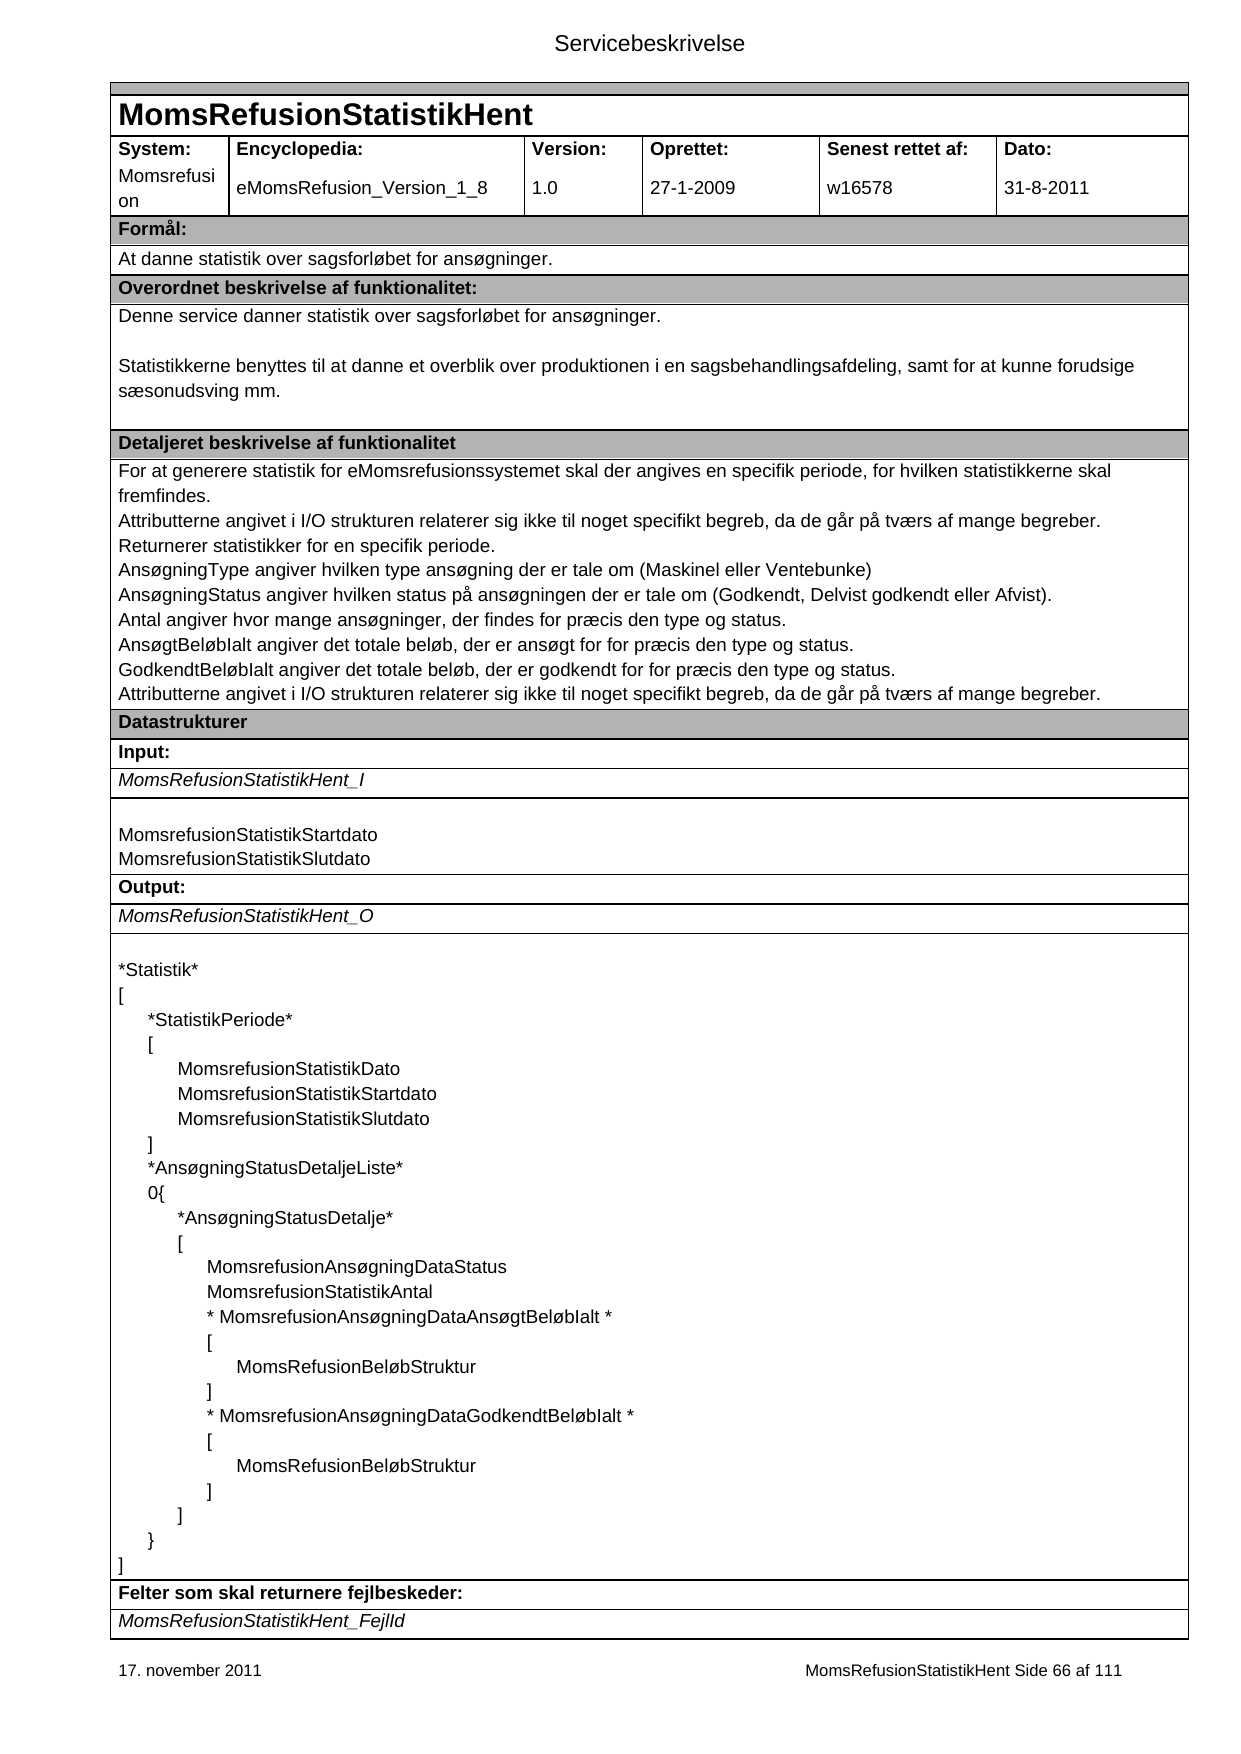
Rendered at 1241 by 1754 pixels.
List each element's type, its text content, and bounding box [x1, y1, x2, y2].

table_cell Datastrukturer [111, 710, 1188, 738]
table_cell w16578 [820, 165, 996, 215]
table_cell MomsrefusionStatistikStartdato MomsrefusionStatistikSlutdato [111, 799, 1188, 873]
table_cell MomsRefusionStatistikHent [111, 96, 1188, 135]
table_header [111, 83, 1188, 94]
table_cell *Statistik* [ *StatistikPeriode* [ MomsrefusionStatistikDato MomsrefusionStatistikStartdato MomsrefusionStatistikSlutdato ] *AnsøgningStatusDetaljeListe* 0{ *AnsøgningStatusDetalje* [ MomsrefusionAnsøgningDataStatus MomsrefusionStatistikAntal * MomsrefusionAnsøgningDataAnsøgtBeløbIalt * [ MomsRefusionBeløbStruktur ] * MomsrefusionAnsøgningDataGodkendtBeløbIalt * [ MomsRefusionBeløbStruktur ] ] } ] [111, 934, 1188, 1579]
table_cell MomsRefusionStatistikHent_I [111, 769, 1188, 797]
table_cell Formål: [111, 217, 1188, 244]
table_cell Version: [525, 137, 642, 165]
table_cell For at generere statistik for eMomsrefusionssystemet skal der angives en specifik periode, for hvilken statistikkerne skal fremfindes. Attributterne angivet i I/O strukturen relaterer sig ikke til noget specifikt begreb, da de går på tværs af mange begreber. Returnerer statistikker for en specifik periode. AnsøgningType angiver hvilken type ansøgning der er tale om (Maskinel eller Ventebunke) AnsøgningStatus angiver hvilken status på ansøgningen der er tale om (Godkendt, Delvist godkendt eller Afvist). Antal angiver hvor mange ansøgninger, der findes for præcis den type og status. AnsøgtBeløbIalt angiver det totale beløb, der er ansøgt for for præcis den type og status. GodkendtBeløbIalt angiver det totale beløb, der er godkendt for for præcis den type og status. Attributterne angivet i I/O strukturen relaterer sig ikke til noget specifikt begreb, da de går på tværs af mange begreber. [111, 460, 1188, 708]
table_cell eMomsRefusion_Version_1_8 [230, 165, 524, 215]
table_cell 1.0 [525, 165, 642, 215]
table_cell MomsRefusionStatistikHent_O [111, 905, 1188, 932]
table_cell At danne statistik over sagsforløbet for ansøgninger. [111, 246, 1188, 274]
table_cell Felter som skal returnere fejlbeskeder: [111, 1581, 1188, 1609]
table_cell Encyclopedia: [230, 137, 524, 165]
table_cell Detaljeret beskrivelse af funktionalitet [111, 431, 1188, 458]
table_cell Input: [111, 740, 1188, 767]
table_cell Dato: [997, 137, 1188, 165]
table_cell Senest rettet af: [820, 137, 996, 165]
table_cell Overordnet beskrivelse af funktionalitet: [111, 276, 1188, 303]
table_cell Output: [111, 875, 1188, 903]
table_cell 31-8-2011 [997, 165, 1188, 215]
table_cell Oprettet: [643, 137, 819, 165]
table_cell MomsRefusionStatistikHent_FejlId [111, 1610, 1188, 1638]
table_cell Denne service danner statistik over sagsforløbet for ansøgninger. Statistikkerne benyttes til at danne et overblik over produktionen i en sagsbehandlingsafdeling, samt for at kunne forudsige sæsonudsving mm. [111, 305, 1188, 429]
table_cell Momsrefusion [111, 165, 228, 215]
table_cell System: [111, 137, 228, 165]
table_cell 27-1-2009 [643, 165, 819, 215]
